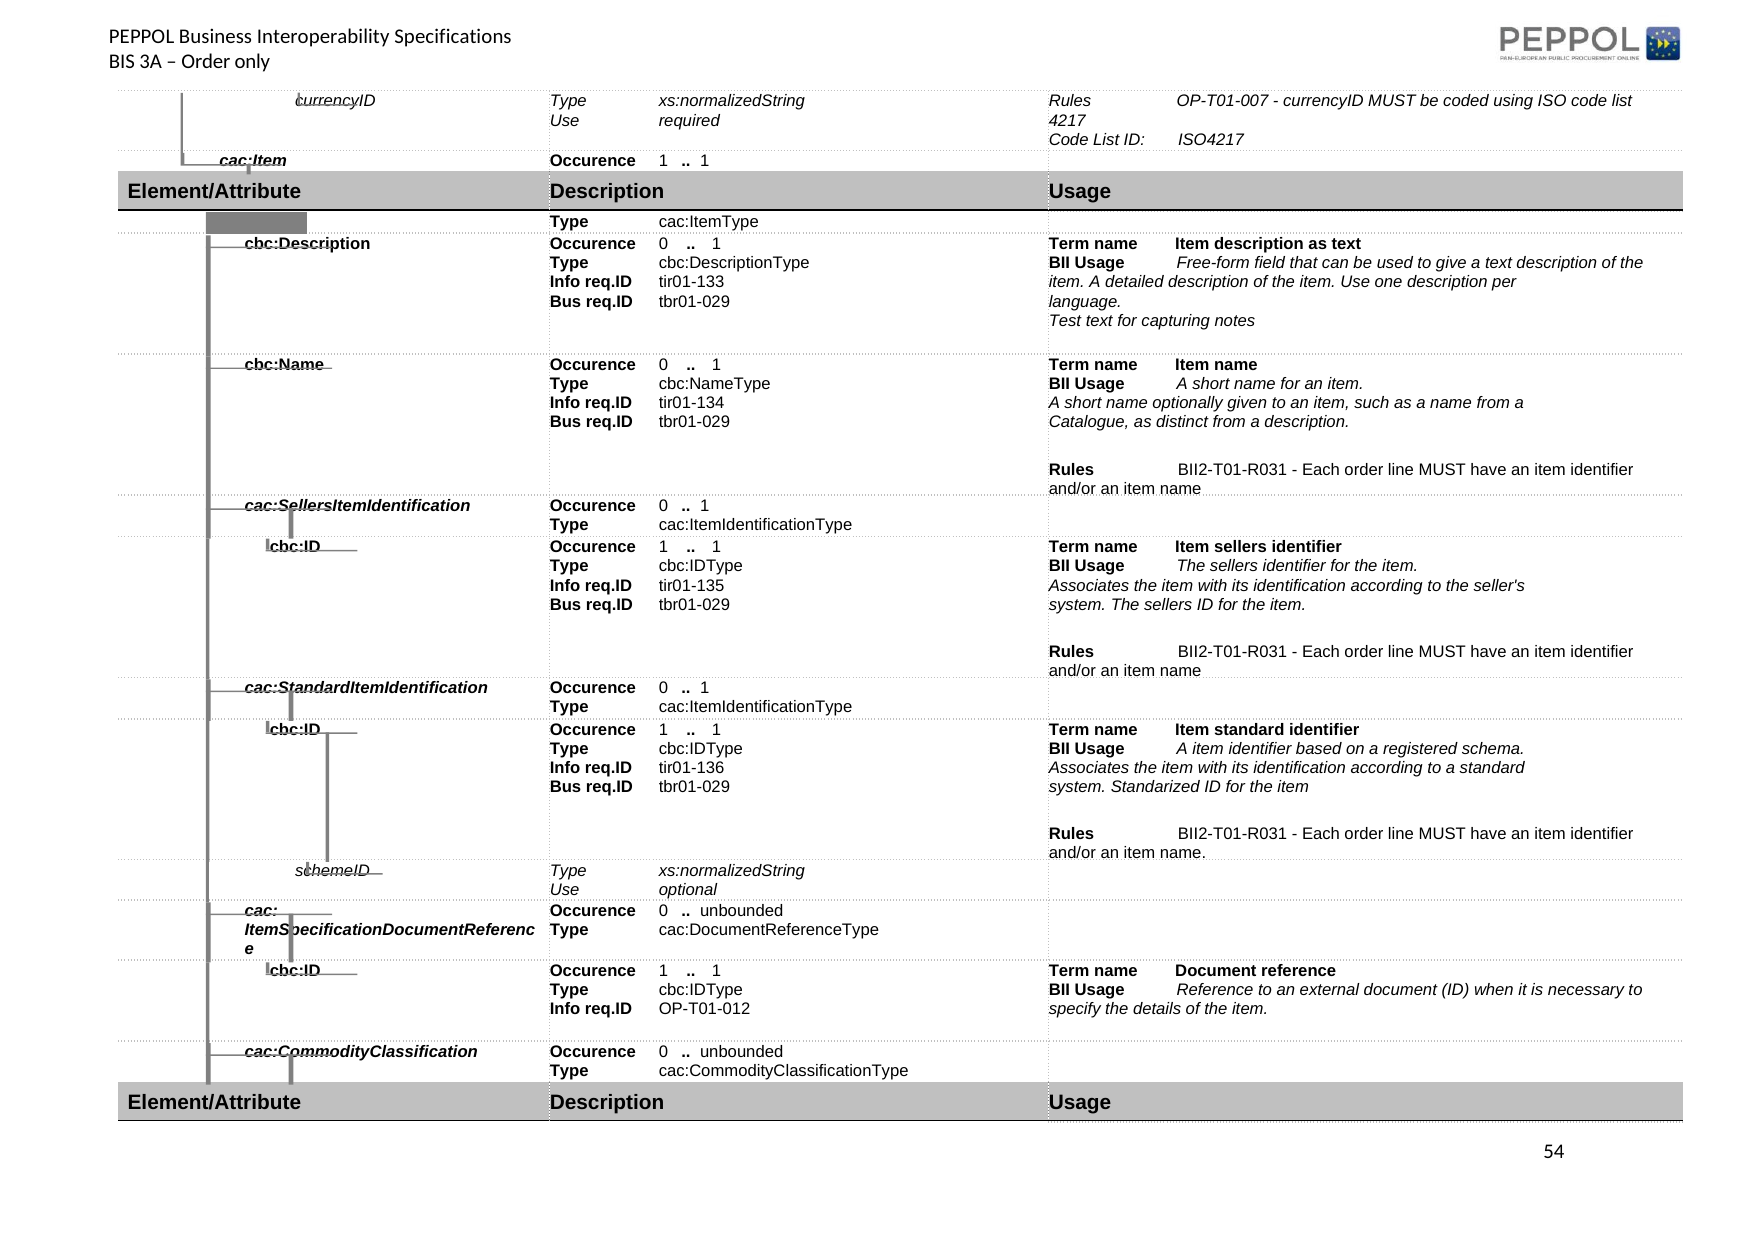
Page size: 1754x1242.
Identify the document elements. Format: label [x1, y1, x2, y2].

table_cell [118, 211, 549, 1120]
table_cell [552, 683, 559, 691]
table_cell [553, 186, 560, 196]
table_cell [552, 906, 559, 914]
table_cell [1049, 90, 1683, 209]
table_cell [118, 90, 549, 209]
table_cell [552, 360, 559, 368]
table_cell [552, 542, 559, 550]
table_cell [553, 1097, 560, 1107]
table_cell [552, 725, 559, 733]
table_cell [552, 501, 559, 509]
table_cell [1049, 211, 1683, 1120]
picture [1465, 3, 1718, 86]
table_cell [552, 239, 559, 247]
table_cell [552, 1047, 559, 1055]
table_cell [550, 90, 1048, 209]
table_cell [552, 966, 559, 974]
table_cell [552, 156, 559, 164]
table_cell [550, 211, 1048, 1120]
